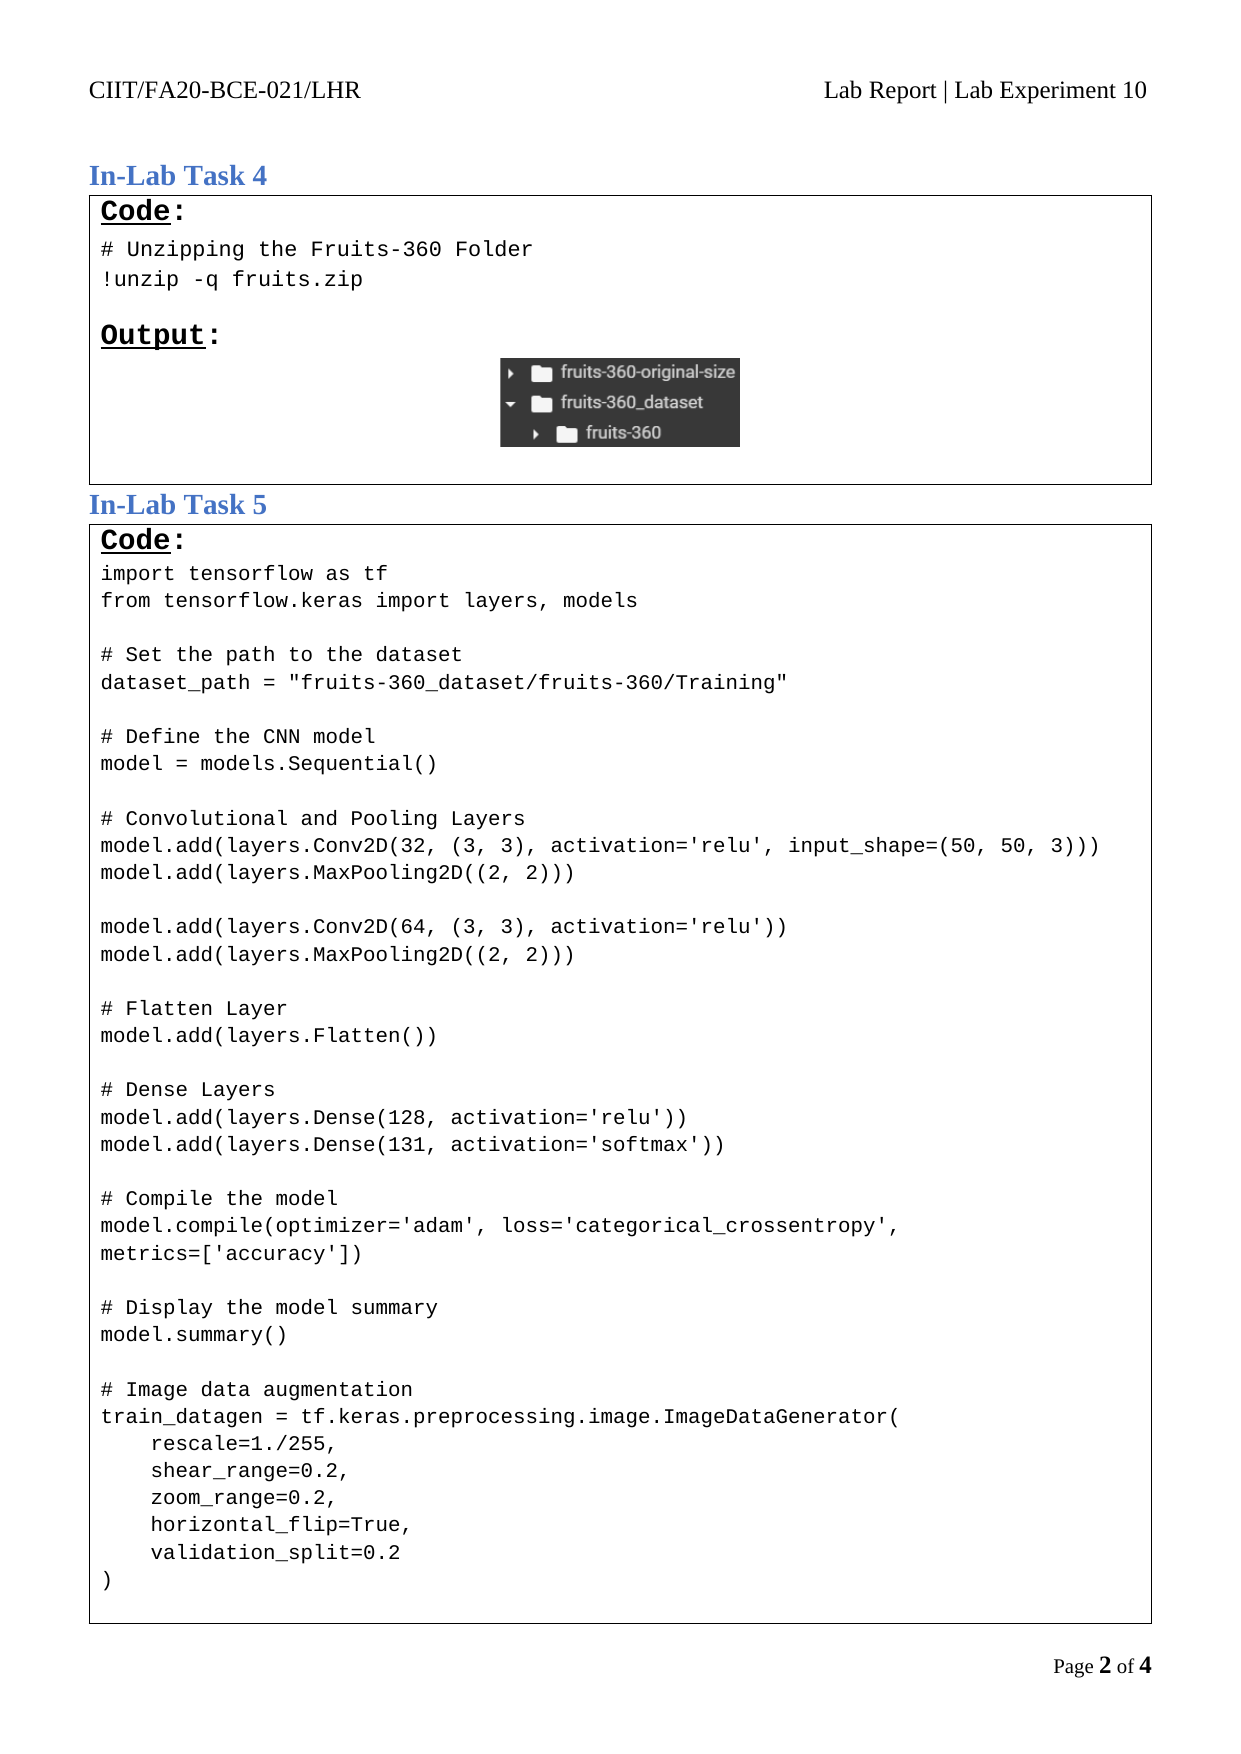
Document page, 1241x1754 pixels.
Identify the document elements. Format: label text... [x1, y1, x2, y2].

picture [500, 358, 740, 447]
text In-Lab Task 5 [89, 487, 1152, 521]
table_header Code: # Unzipping the Fruits-360 Folder !unzip -q fruits.zip Output: [90, 196, 1151, 483]
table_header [90, 525, 1151, 1623]
text In-Lab Task 4 [89, 158, 1152, 191]
